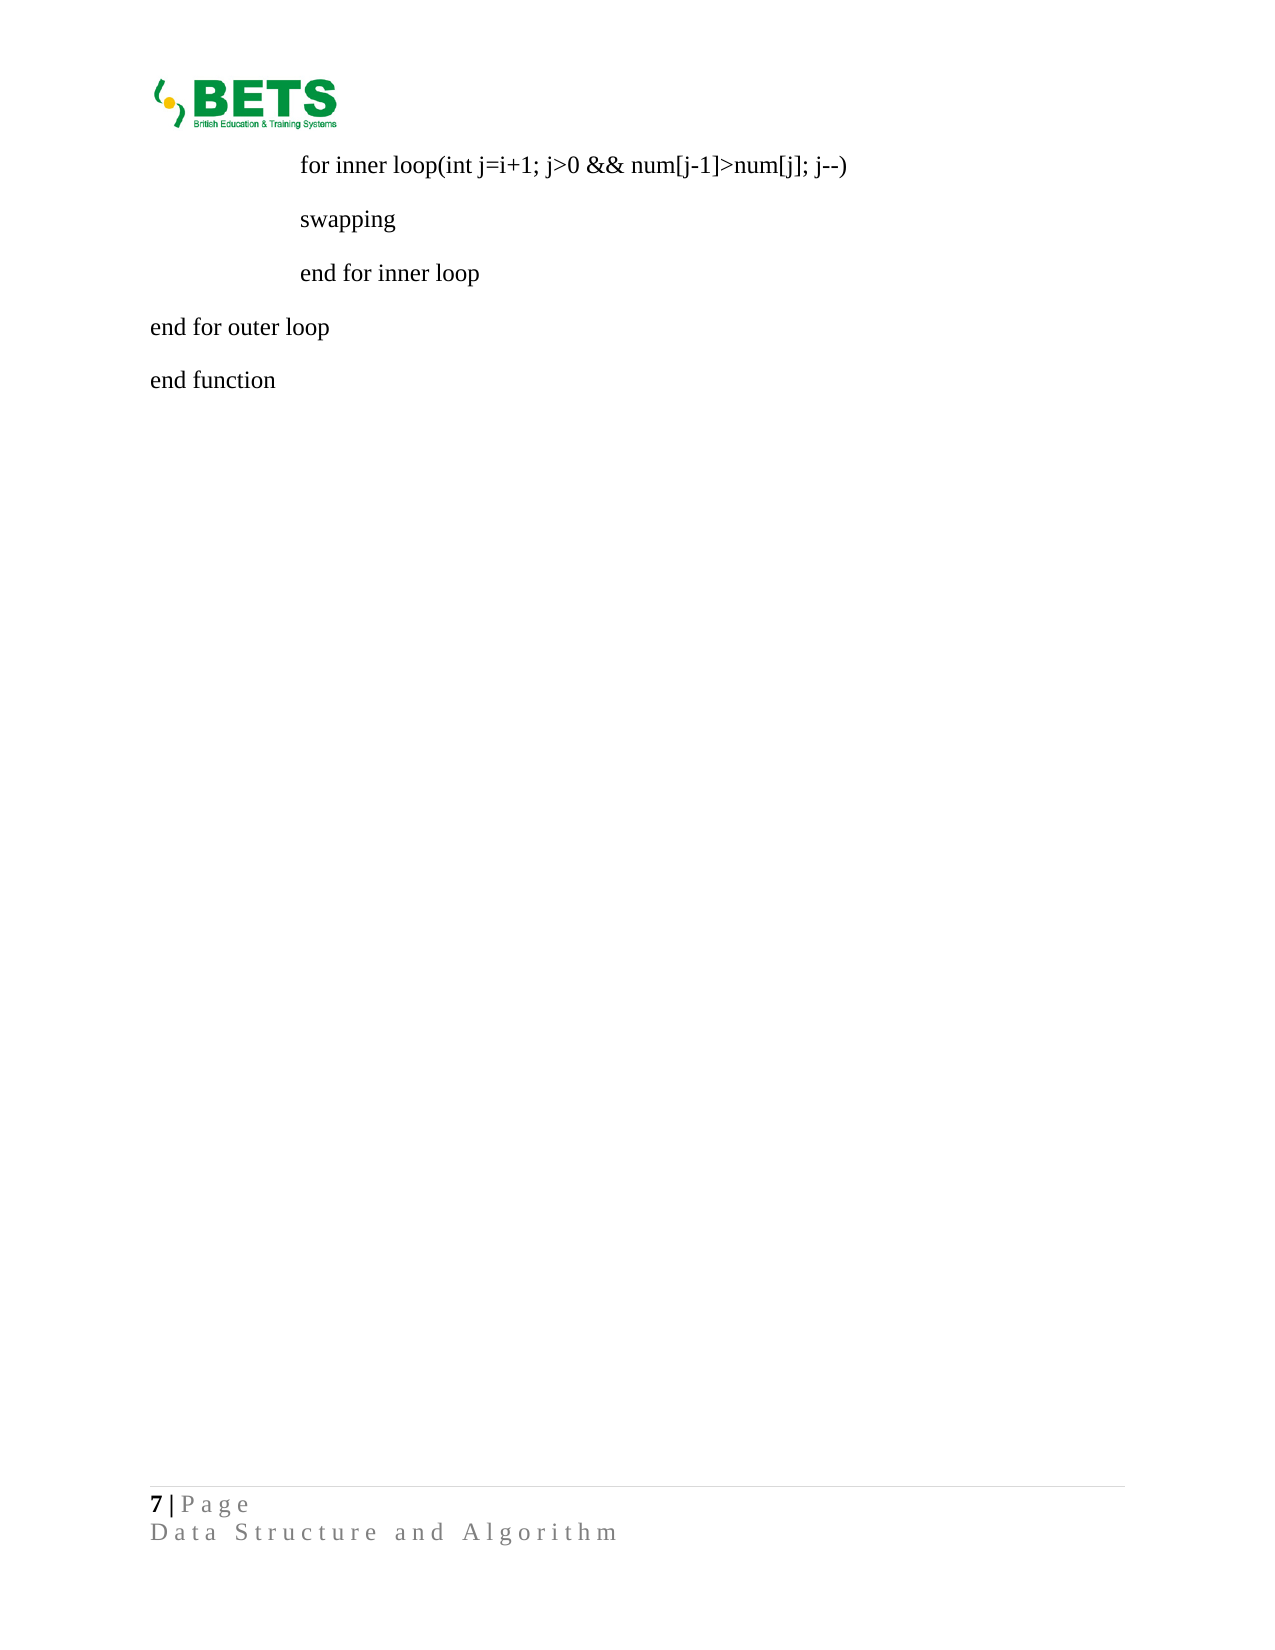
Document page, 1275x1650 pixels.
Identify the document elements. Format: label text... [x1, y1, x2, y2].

text for inner loop(int j=i+1; j>0 && num[j-1]>num[j]; j--) [225, 150, 1125, 179]
text end for inner loop [225, 258, 1125, 286]
text end function [150, 365, 1125, 394]
text end for outer loop [150, 312, 1125, 340]
picture [150, 75, 339, 131]
text swapping [225, 204, 1125, 233]
